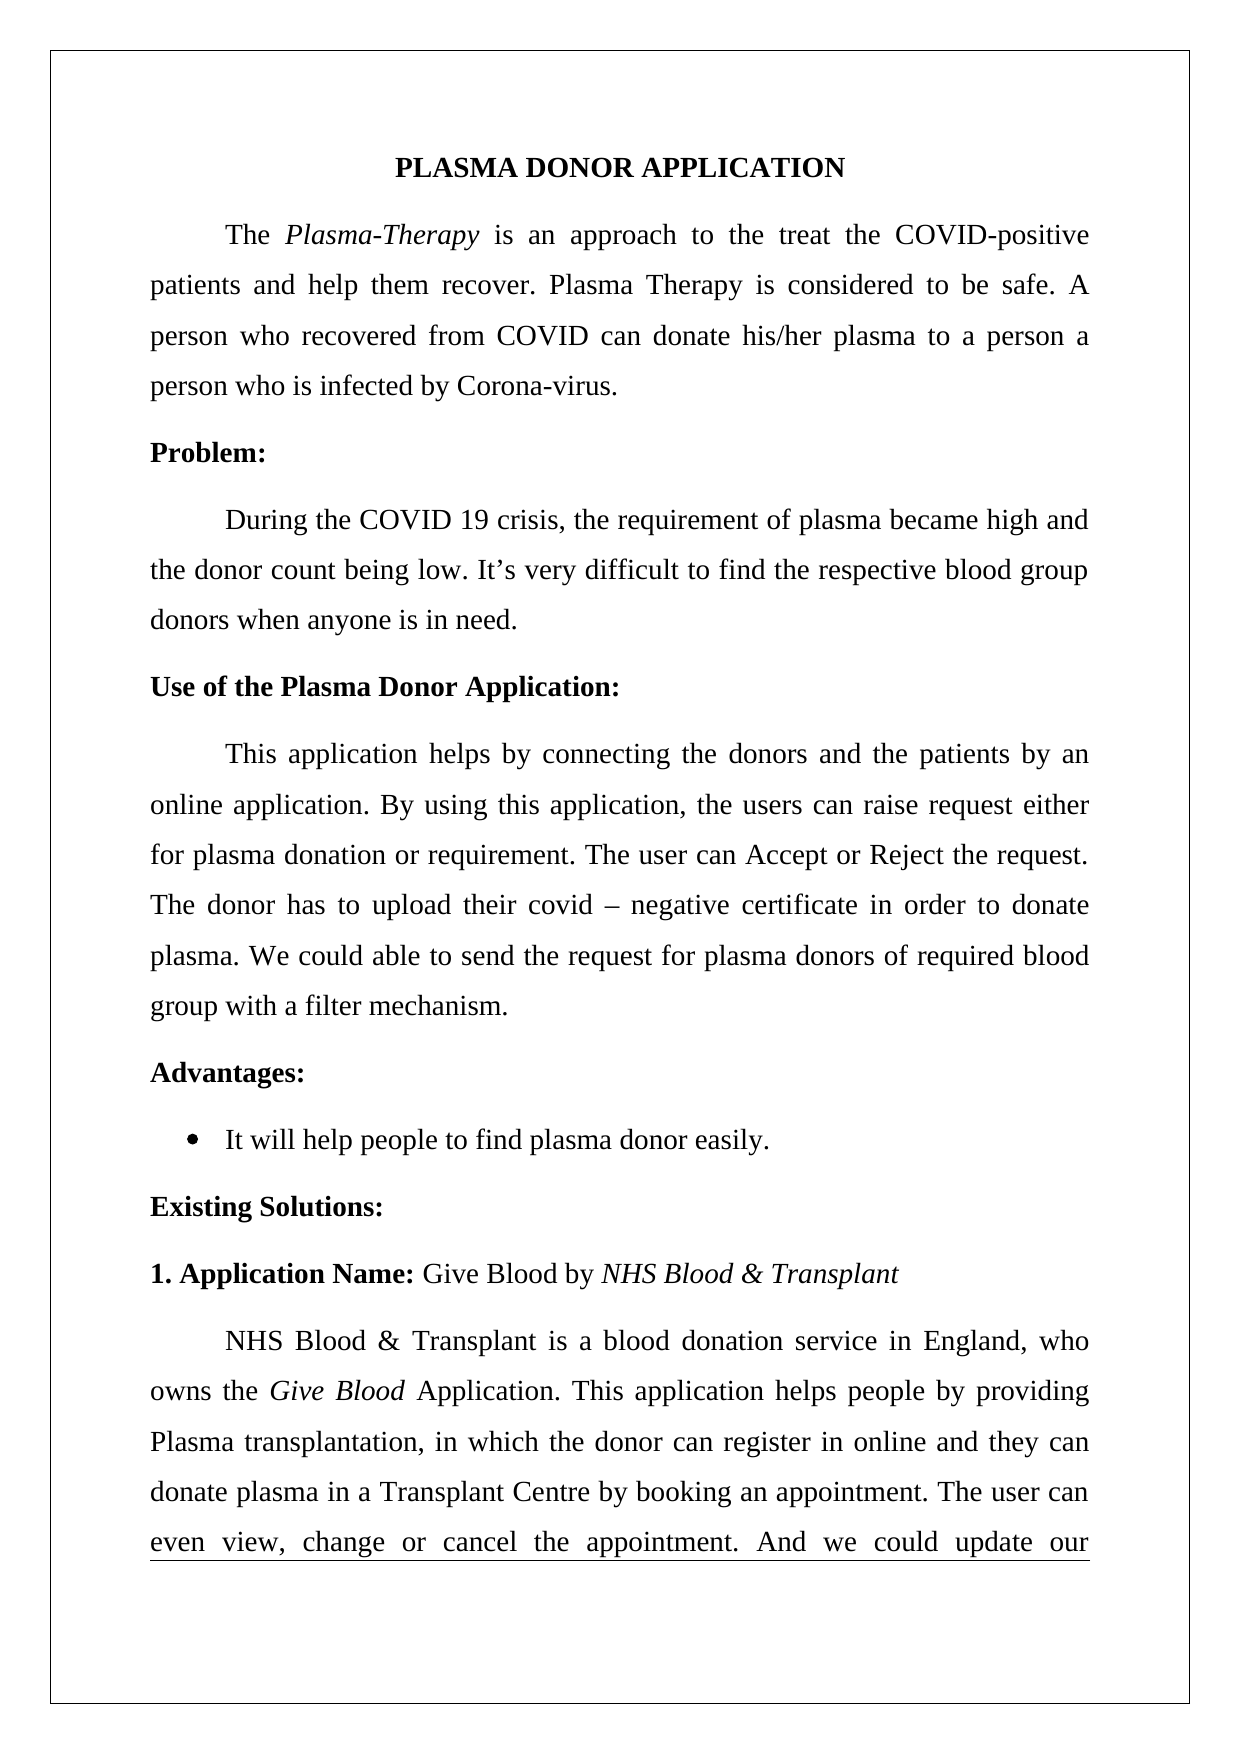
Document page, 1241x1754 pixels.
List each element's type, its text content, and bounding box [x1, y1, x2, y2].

text Existing Solutions: [150, 1189, 1090, 1223]
list It will help people to find plasma donor easily. [187, 1122, 1090, 1156]
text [150, 1323, 1090, 1560]
text 1. Application Name: Give Blood by NHS Blood & Transplant [150, 1256, 1090, 1289]
text Use of the Plasma Donor Application: [150, 669, 1090, 703]
text PLASMA DONOR APPLICATION [150, 150, 1090, 183]
text During the COVID 19 crisis, the requirement of plasma became high and the donor count being low. It’s very difficult to find the respective blood group donors when anyone is in need. [150, 502, 1090, 636]
text Advantages: [150, 1055, 1090, 1088]
text This application helps by connecting the donors and the patients by an online application. By using this application, the users can raise request either for plasma donation or requirement. The user can Accept or Reject the request. The donor has to upload their covid – negative certificate in order to donate plasma. We could able to send the request for plasma donors of required blood group with a filter mechanism. [150, 736, 1090, 1022]
text Problem: [150, 435, 1090, 468]
text The Plasma-Therapy is an approach to the treat the COVID-positive patients and help them recover. Plasma Therapy is considered to be safe. A person who recovered from COVID can donate his/her plasma to a person a person who is infected by Corona-virus. [150, 217, 1090, 401]
